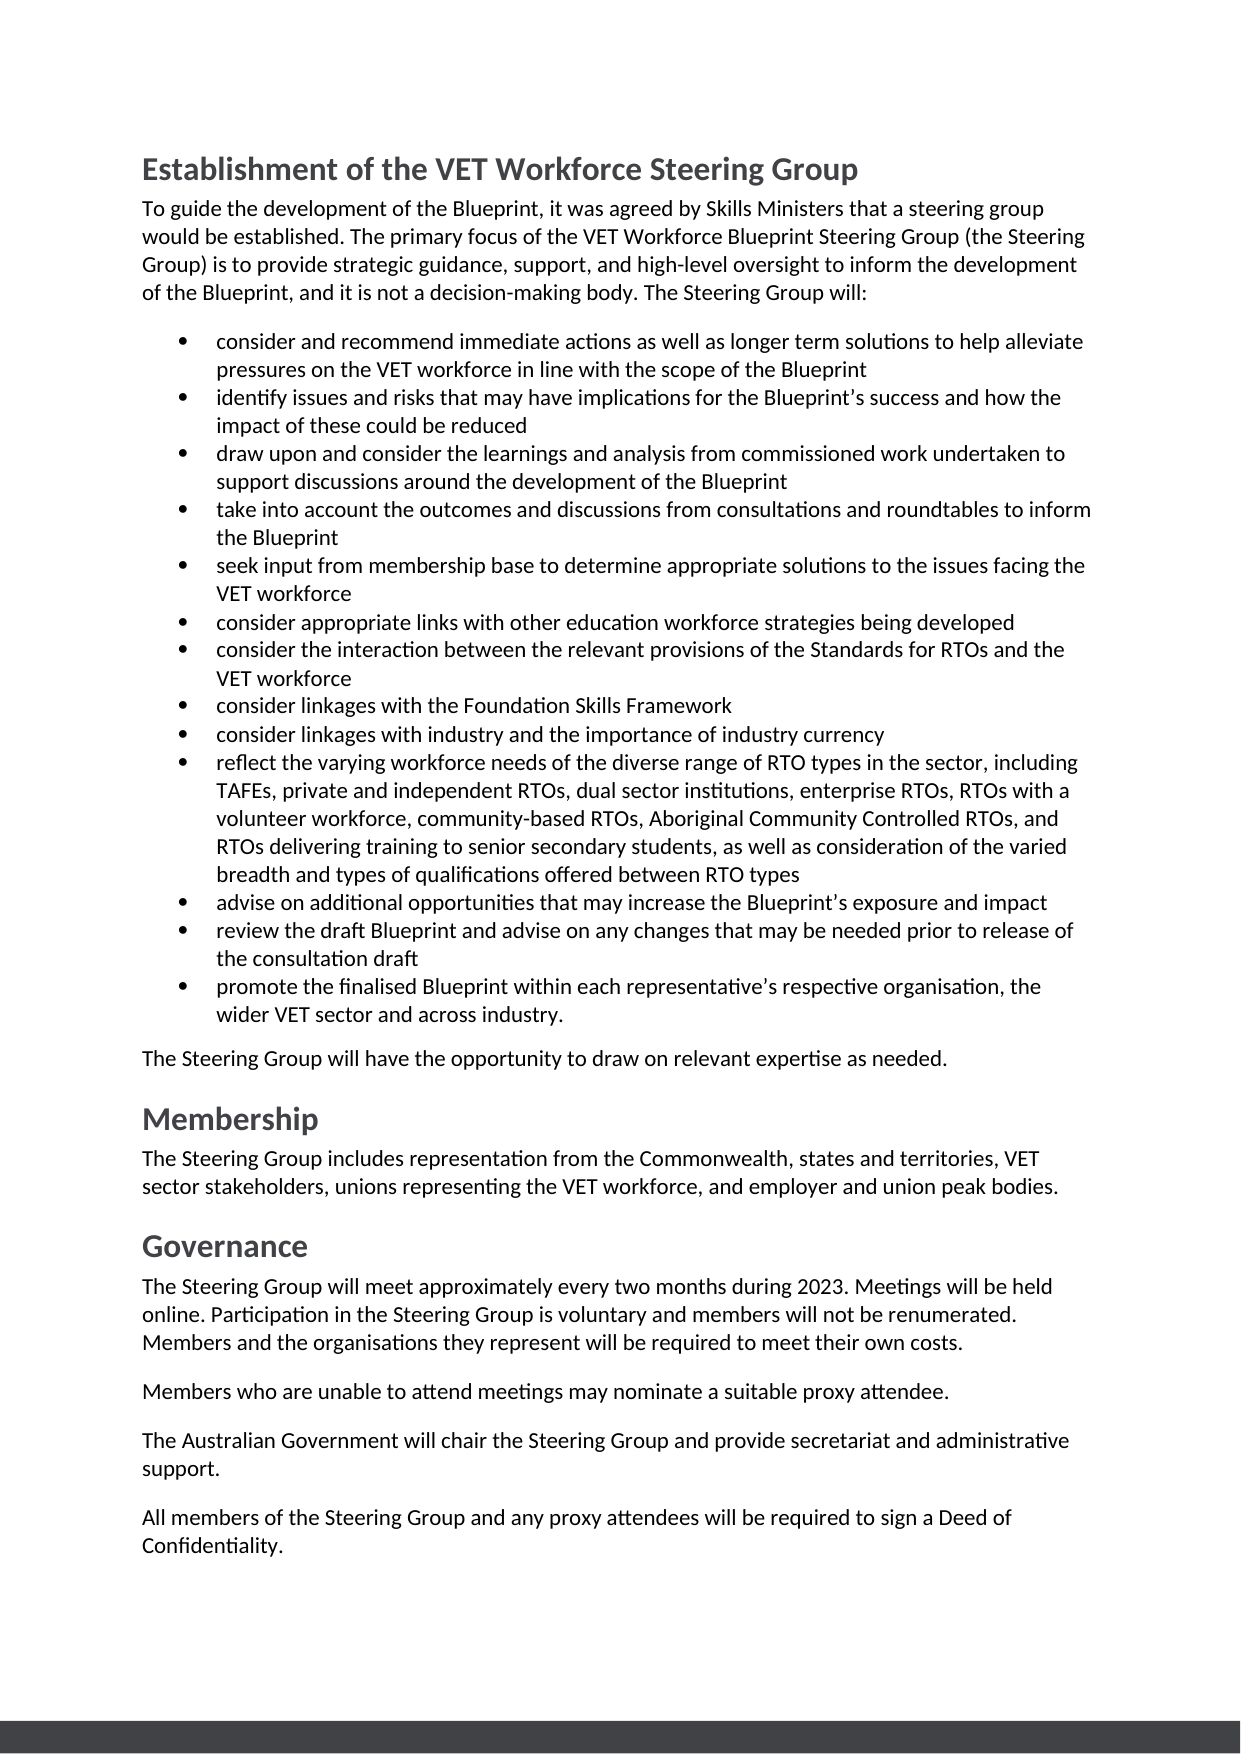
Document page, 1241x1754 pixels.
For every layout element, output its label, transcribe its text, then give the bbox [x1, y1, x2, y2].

text The Steering Group will meet approximately every two months during 2023. Meetings will be held online. Participation in the Steering Group is voluntary and members will not be renumerated. Members and the organisations they represent will be required to meet their own costs. [142, 1272, 1098, 1356]
text The Steering Group will have the opportunity to draw on relevant expertise as needed. [142, 1044, 1098, 1073]
list advise on additional opportunities that may increase the Blueprint’s exposure and impact [179, 888, 1098, 916]
text The Australian Government will chair the Steering Group and provide secretariat and administrative support. [142, 1426, 1098, 1482]
list promote the finalised Blueprint within each representative’s respective organisation, the wider VET sector and across industry. [179, 972, 1098, 1028]
list draw upon and consider the learnings and analysis from commissioned work undertaken to support discussions around the development of the Blueprint [179, 439, 1098, 496]
list consider linkages with industry and the importance of industry currency [179, 720, 1098, 748]
list consider and recommend immediate actions as well as longer term solutions to help alleviate pressures on the VET workforce in line with the scope of the Blueprint [179, 327, 1098, 383]
list take into account the outcomes and discussions from consultations and roundtables to inform the Blueprint [179, 496, 1098, 552]
list consider appropriate links with other education workforce strategies being developed [179, 608, 1098, 636]
list identify issues and risks that may have implications for the Blueprint’s success and how the impact of these could be reduced [179, 383, 1098, 439]
list consider the interaction between the relevant provisions of the Standards for RTOs and the VET workforce [179, 636, 1098, 692]
list review the draft Blueprint and advise on any changes that may be needed prior to release of the consultation draft [179, 916, 1098, 972]
subtitle Membership [142, 1098, 1098, 1138]
list seek input from membership base to determine appropriate solutions to the issues facing the VET workforce [179, 552, 1098, 608]
subtitle Establishment of the VET Workforce Steering Group [142, 148, 1098, 188]
text To guide the development of the Blueprint, it was agreed by Skills Ministers that a steering group would be established. The primary focus of the VET Workforce Blueprint Steering Group (the Steering Group) is to provide strategic guidance, support, and high-level oversight to inform the development of the Blueprint, and it is not a decision-making body. The Steering Group will: [142, 194, 1098, 307]
subtitle Governance [142, 1225, 1098, 1266]
text Members who are unable to attend meetings may nominate a suitable proxy attendee. [142, 1377, 1098, 1405]
list reflect the varying workforce needs of the diverse range of RTO types in the sector, including TAFEs, private and independent RTOs, dual sector institutions, enterprise RTOs, RTOs with a volunteer workforce, community-based RTOs, Aboriginal Community Controlled RTOs, and RTOs delivering training to senior secondary students, as well as consideration of the varied breadth and types of qualifications offered between RTO types [179, 748, 1098, 888]
list consider linkages with the Foundation Skills Framework [179, 692, 1098, 720]
text All members of the Steering Group and any proxy attendees will be required to sign a Deed of Confidentiality. [142, 1503, 1098, 1559]
text The Steering Group includes representation from the Commonwealth, states and territories, VET sector stakeholders, unions representing the VET workforce, and employer and union peak bodies. [142, 1144, 1098, 1200]
